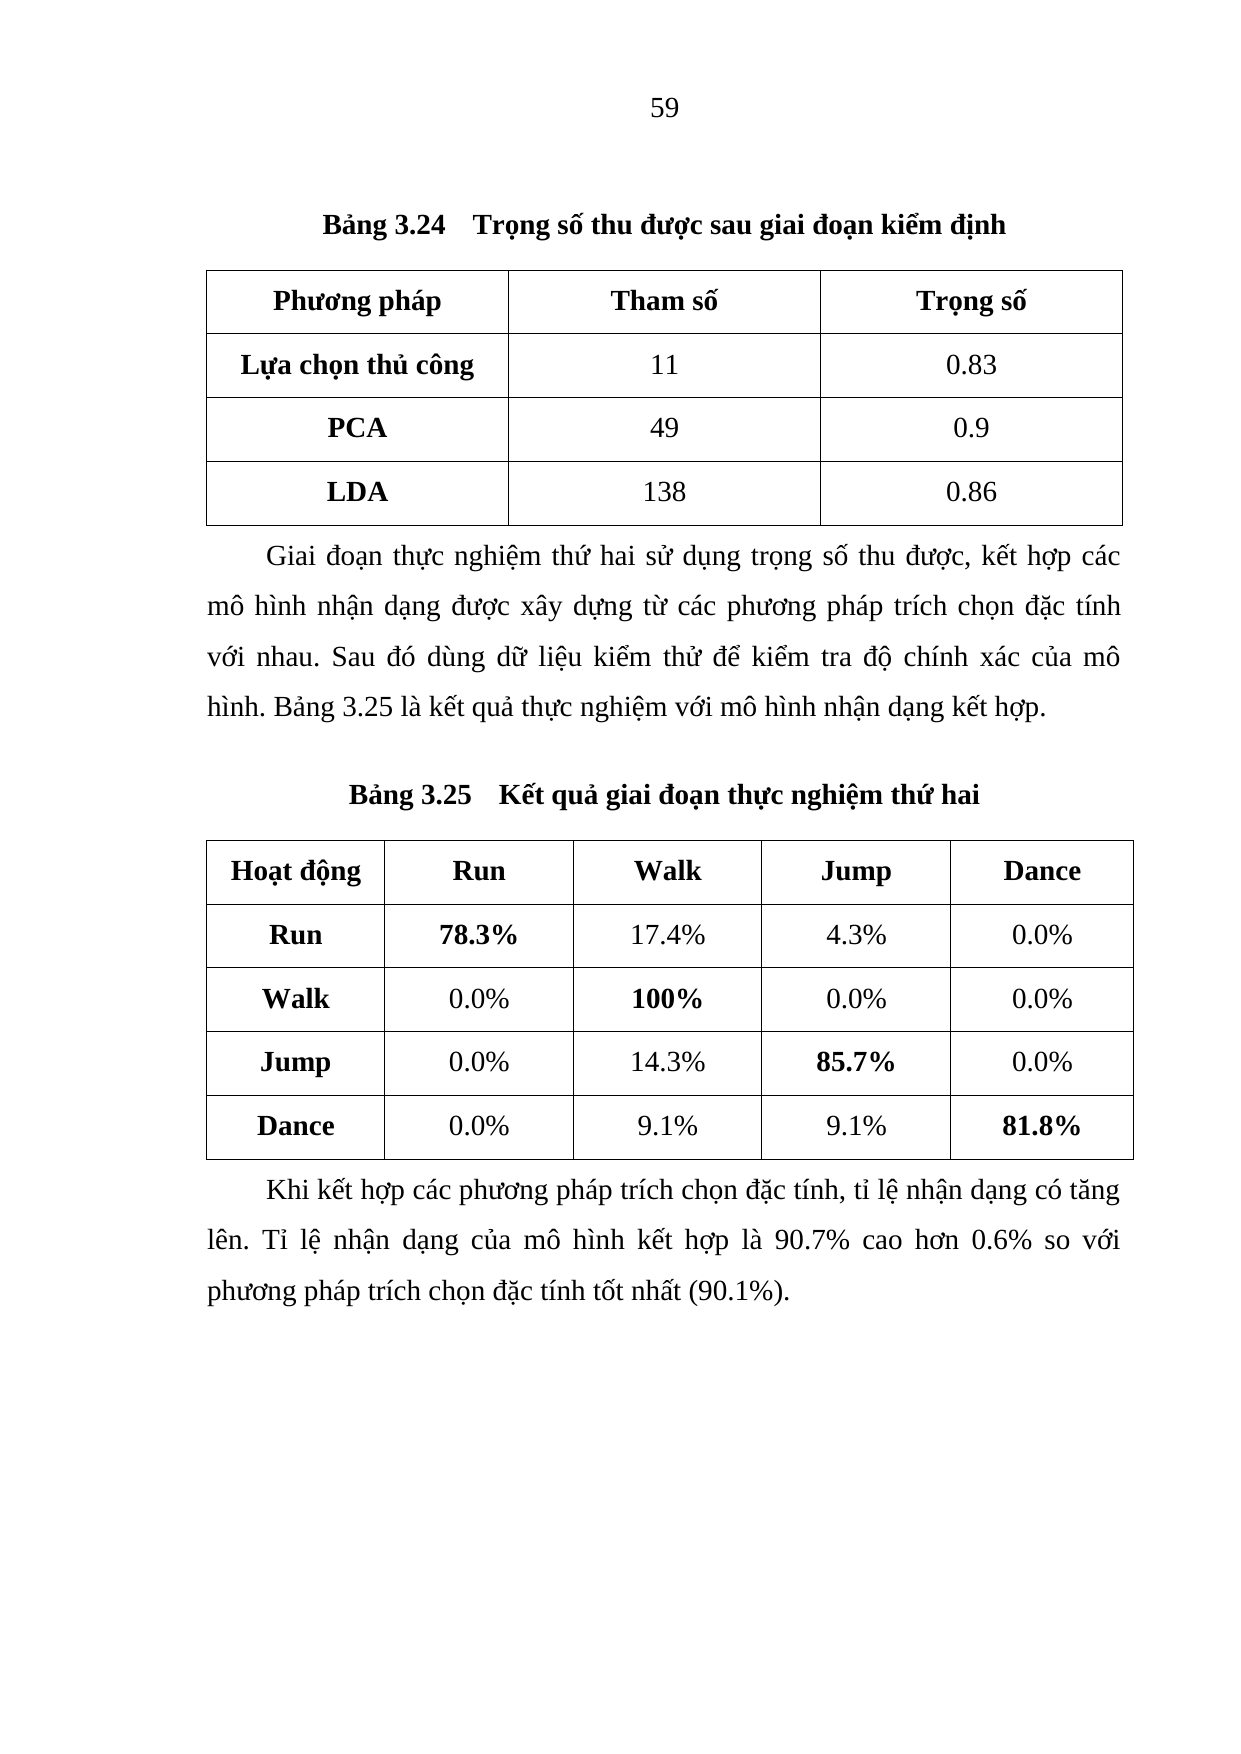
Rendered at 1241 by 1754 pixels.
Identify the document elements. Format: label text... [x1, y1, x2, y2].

table_header Dance [951, 841, 1133, 903]
table_cell 0.0% [385, 968, 573, 1031]
table_header Walk [574, 841, 761, 903]
text Kết quả giai đoạn thực nghiệm thứ hai [207, 777, 1122, 810]
table_header Jump [762, 841, 950, 903]
table_cell 0.86 [821, 462, 1122, 524]
table_header Run [385, 841, 573, 903]
table_cell 0.0% [762, 968, 950, 1031]
table_cell 14.3% [574, 1032, 761, 1095]
table_cell 0.0% [951, 968, 1133, 1031]
text Giai đoạn thực nghiệm thứ hai sử dụng trọng số thu được, kết hợp các mô hình nhận dạng được xây dựng từ các phương pháp trích chọn đặc tính với nhau. Sau đó dùng dữ liệu kiểm thử để kiểm tra độ chính xác của mô hình. Bảng 3.25 là kết quả thực nghiệm với mô hình nhận dạng kết hợp. [207, 538, 1122, 723]
table_cell 0.0% [951, 1032, 1133, 1095]
table_cell 100% [574, 968, 761, 1031]
table_cell 0.83 [821, 334, 1122, 397]
table_cell Lựa chọn thủ công [207, 334, 508, 397]
table_cell Jump [207, 1032, 384, 1095]
table_cell Dance [207, 1096, 384, 1158]
table_cell 0.0% [385, 1096, 573, 1158]
table_cell 138 [509, 462, 820, 524]
table_header Trọng số [821, 271, 1122, 333]
table_cell 0.9 [821, 398, 1122, 461]
table_header Phương pháp [207, 271, 508, 333]
table_cell 9.1% [574, 1096, 761, 1158]
table_cell 17.4% [574, 905, 761, 967]
text Khi kết hợp các phương pháp trích chọn đặc tính, tỉ lệ nhận dạng có tăng lên. Tỉ lệ nhận dạng của mô hình kết hợp là 90.7% cao hơn 0.6% so với phương pháp trích chọn đặc tính tốt nhất (90.1%). [207, 1172, 1122, 1306]
table_cell Walk [207, 968, 384, 1031]
table_cell Run [207, 905, 384, 967]
table_cell 85.7% [762, 1032, 950, 1095]
table_cell 11 [509, 334, 820, 397]
table_cell PCA [207, 398, 508, 461]
text Trọng số thu được sau giai đoạn kiểm định [207, 207, 1122, 240]
table_cell LDA [207, 462, 508, 524]
table_cell 81.8% [951, 1096, 1133, 1158]
table_cell 0.0% [385, 1032, 573, 1095]
table_header Hoạt động [207, 841, 384, 903]
table_cell 49 [509, 398, 820, 461]
table_header Tham số [509, 271, 820, 333]
table_cell 78.3% [385, 905, 573, 967]
table_cell 9.1% [762, 1096, 950, 1158]
table_cell 0.0% [951, 905, 1133, 967]
table_cell 4.3% [762, 905, 950, 967]
